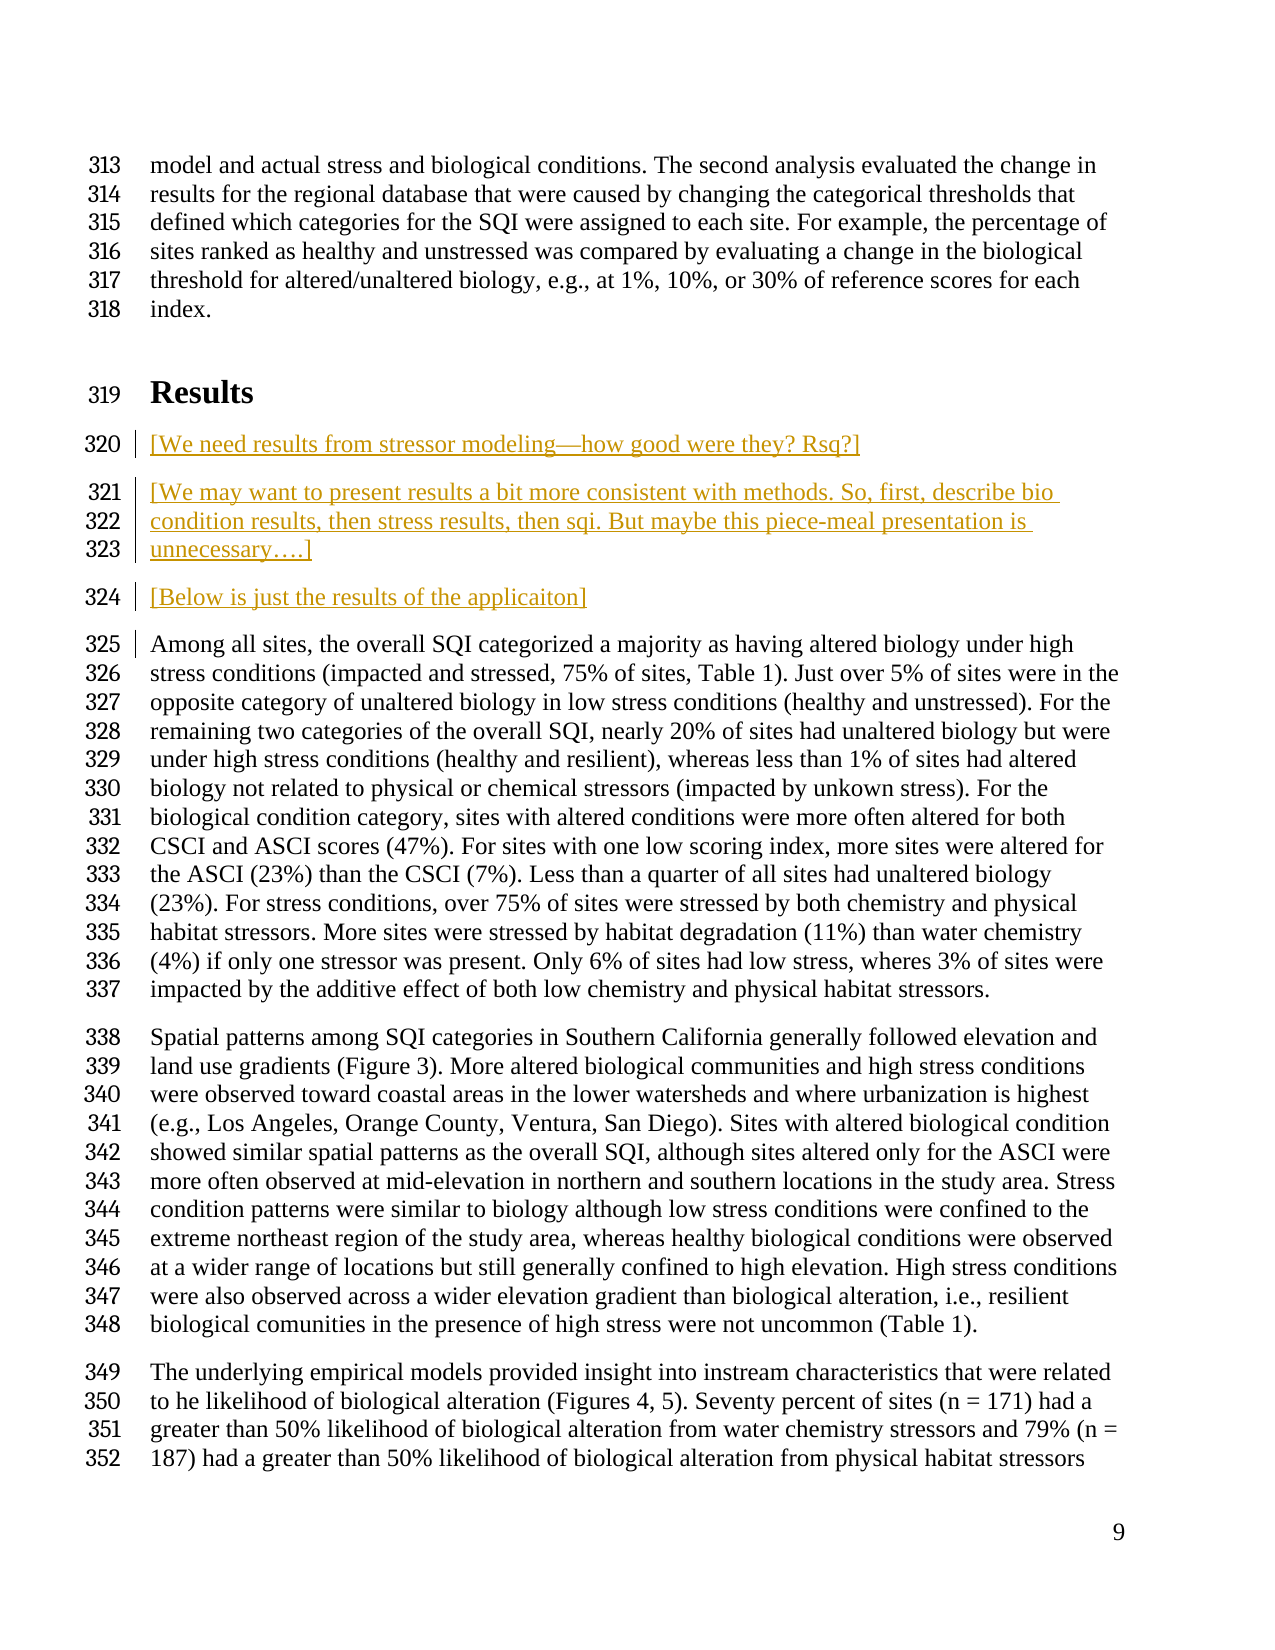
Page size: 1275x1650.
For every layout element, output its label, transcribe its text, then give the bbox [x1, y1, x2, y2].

text Spatial patterns among SQI categories in Southern California generally followed elevation and land use gradients (Figure 3). More altered biological communities and high stress conditions were observed toward coastal areas in the lower watersheds and where urbanization is highest (e.g., Los Angeles, Orange County, Ventura, San Diego). Sites with altered biological condition showed similar spatial patterns as the overall SQI, although sites altered only for the ASCI were more often observed at mid-elevation in northern and southern locations in the study area. Stress condition patterns were similar to biology although low stress conditions were confined to the extreme northeast region of the study area, whereas healthy biological conditions were observed at a wider range of locations but still generally confined to high elevation. High stress conditions were also observed across a wider elevation gradient than biological alteration, i.e., resilient biological comunities in the presence of high stress were not uncommon (Table 1). [150, 1022, 1125, 1338]
subtitle Results [150, 372, 1125, 411]
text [150, 1357, 1125, 1472]
text Among all sites, the overall SQI categorized a majority as having altered biology under high stress conditions (impacted and stressed, 75% of sites, Table 1). Just over 5% of sites were in the opposite category of unaltered biology in low stress conditions (healthy and unstressed). For the remaining two categories of the overall SQI, nearly 20% of sites had unaltered biology but were under high stress conditions (healthy and resilient), whereas less than 1% of sites had altered biology not related to physical or chemical stressors (impacted by unkown stress). For the biological condition category, sites with altered conditions were more often altered for both CSCI and ASCI scores (47%). For sites with one low scoring index, more sites were altered for the ASCI (23%) than the CSCI (7%). Less than a quarter of all sites had unaltered biology (23%). For stress conditions, over 75% of sites were stressed by both chemistry and physical habitat stressors. More sites were stressed by habitat degradation (11%) than water chemistry (4%) if only one stressor was present. Only 6% of sites had low stress, wheres 3% of sites were impacted by the additive effect of both low chemistry and physical habitat stressors. [150, 629, 1125, 1003]
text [150, 150, 1125, 322]
